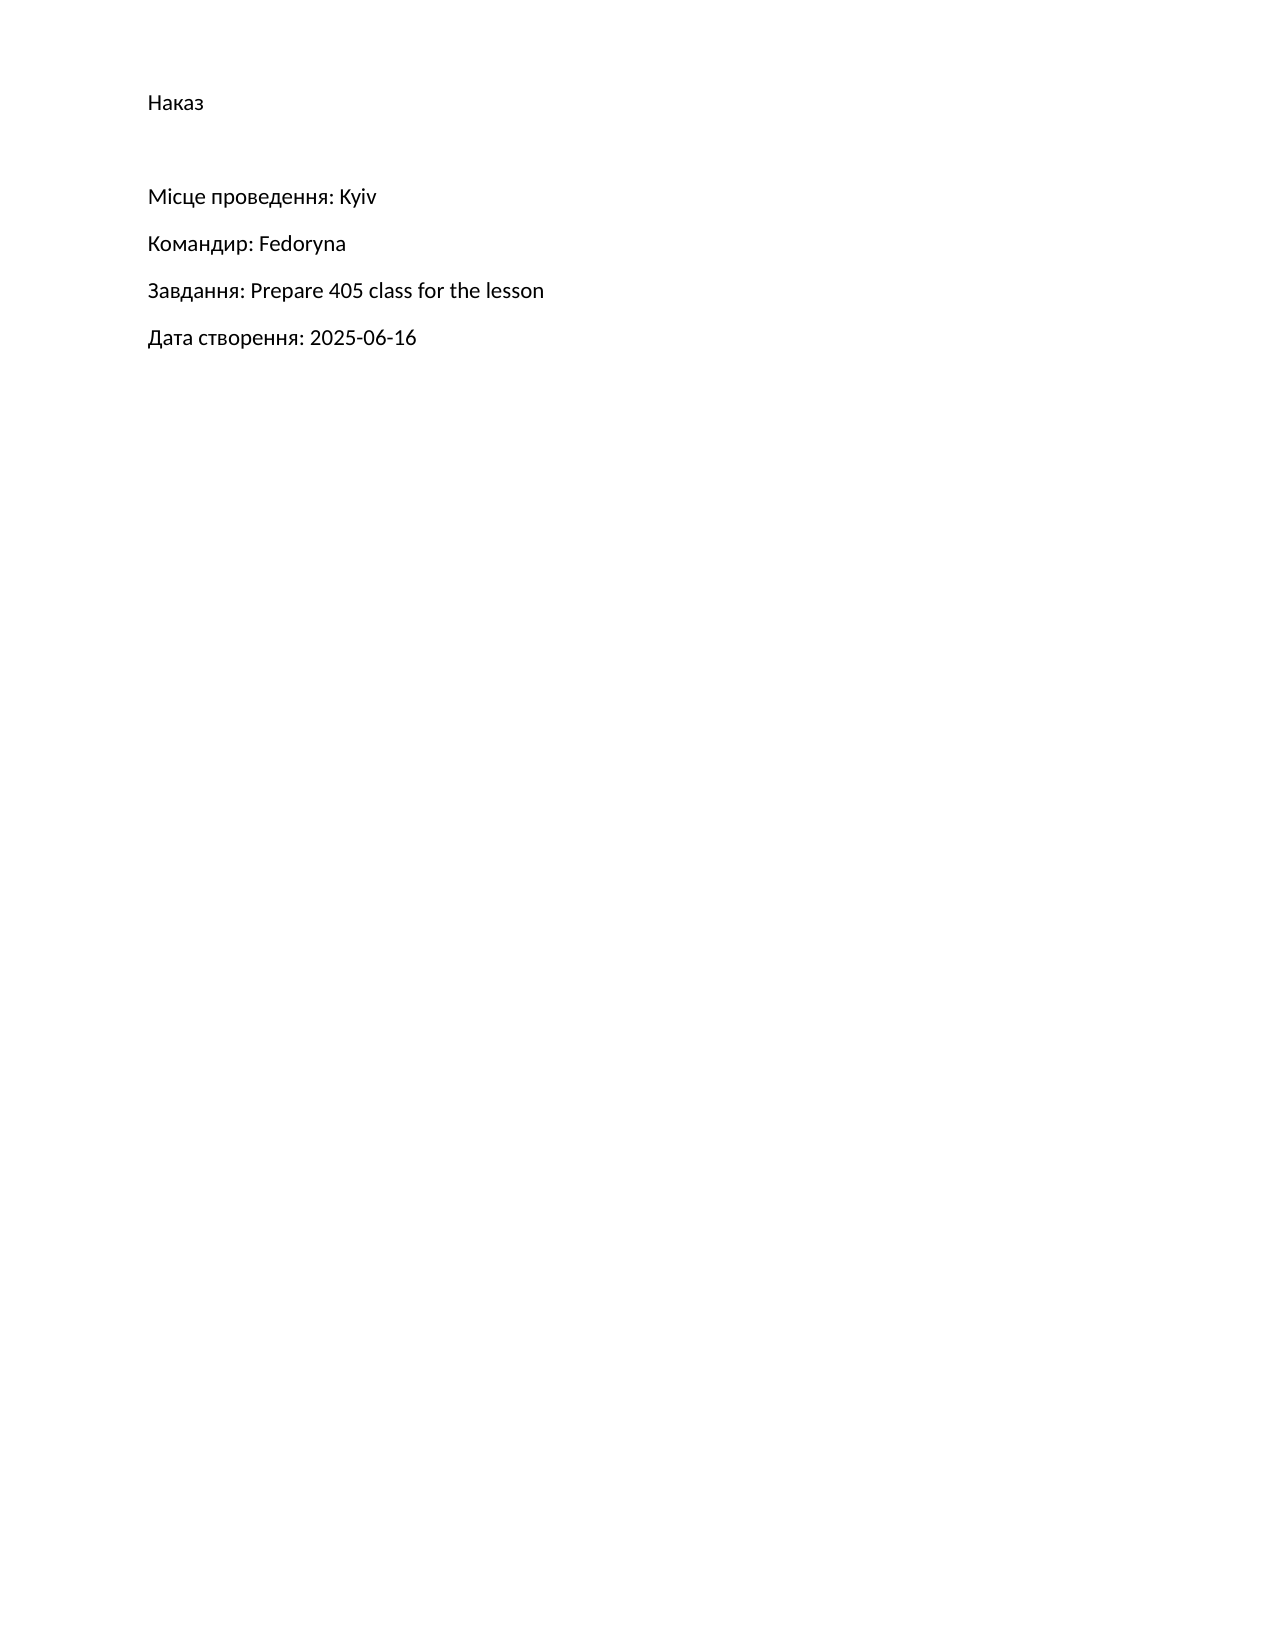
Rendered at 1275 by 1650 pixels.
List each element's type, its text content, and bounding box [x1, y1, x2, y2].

text Завдання: Prepare 405 class for the lesson [148, 276, 1186, 304]
text Дата створення: 2025-06-16 [148, 323, 1186, 351]
text Наказ [148, 88, 1186, 117]
text Місце проведення: Kyiv [148, 182, 1186, 210]
text Командир: Fedoryna [148, 229, 1186, 257]
